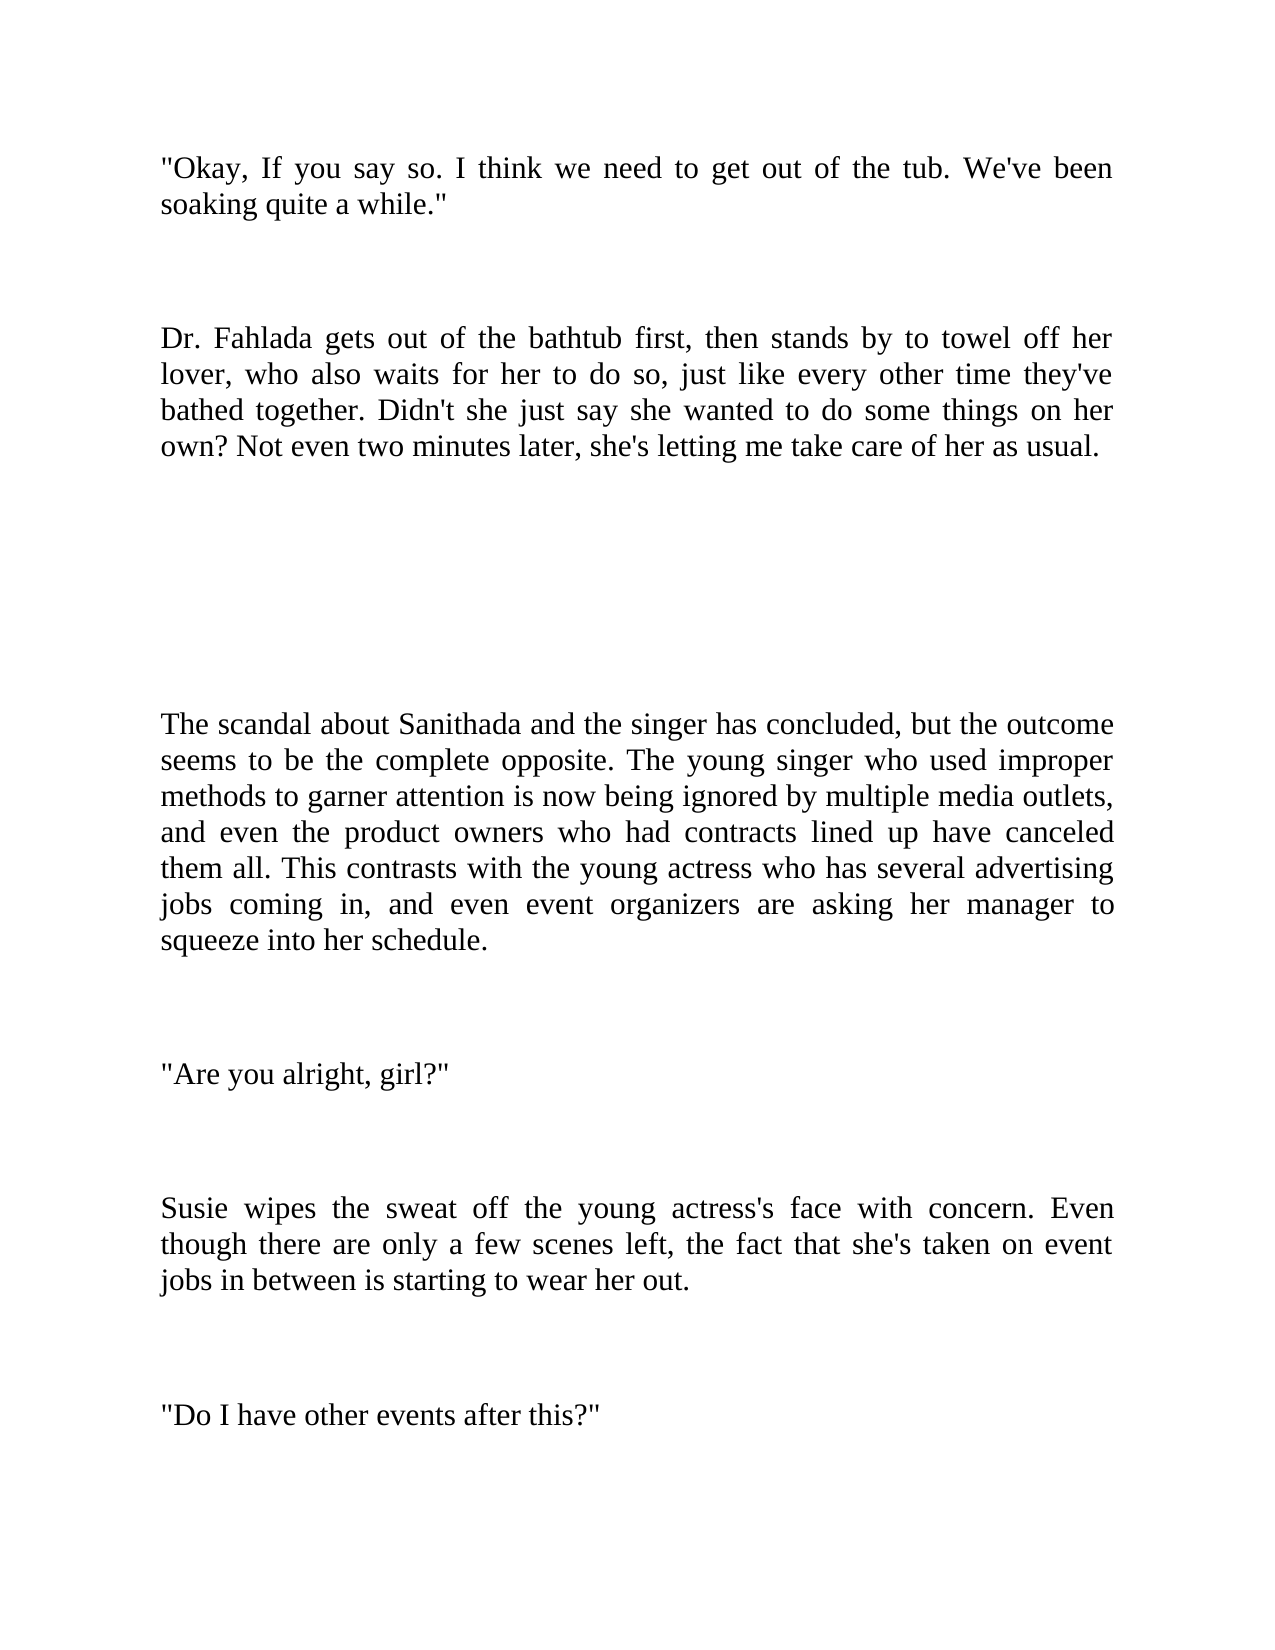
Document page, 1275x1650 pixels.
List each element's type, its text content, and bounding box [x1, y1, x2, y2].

text Susie wipes the sweat off the young actress's face with concern. Even though there are only a few scenes left, the fact that she's taken on event jobs in between is starting to wear her out. [160, 1189, 1114, 1297]
text "Okay, If you say so. I think we need to get out of the tub. We've been soaking quite a while." [160, 149, 1114, 221]
text "Are you alright, girl?" [160, 1055, 1127, 1091]
text Dr. Fahlada gets out of the bathtub first, then stands by to towel off her lover, who also waits for her to do so, just like every other time they've bathed together. Didn't she just say she wanted to do some things on her own? Not even two minutes later, she's letting me take care of her as usual. [160, 319, 1114, 463]
text "Do I have other events after this?" [160, 1396, 1127, 1432]
text The scandal about Sanithada and the singer has concluded, but the outcome seems to be the complete opposite. The young singer who used improper methods to garner attention is now being ignored by multiple media outlets, and even the product owners who had contracts lined up have canceled them all. This contrasts with the young actress who has several advertising jobs coming in, and even event organizers are asking her manager to squeeze into her schedule. [160, 705, 1115, 957]
